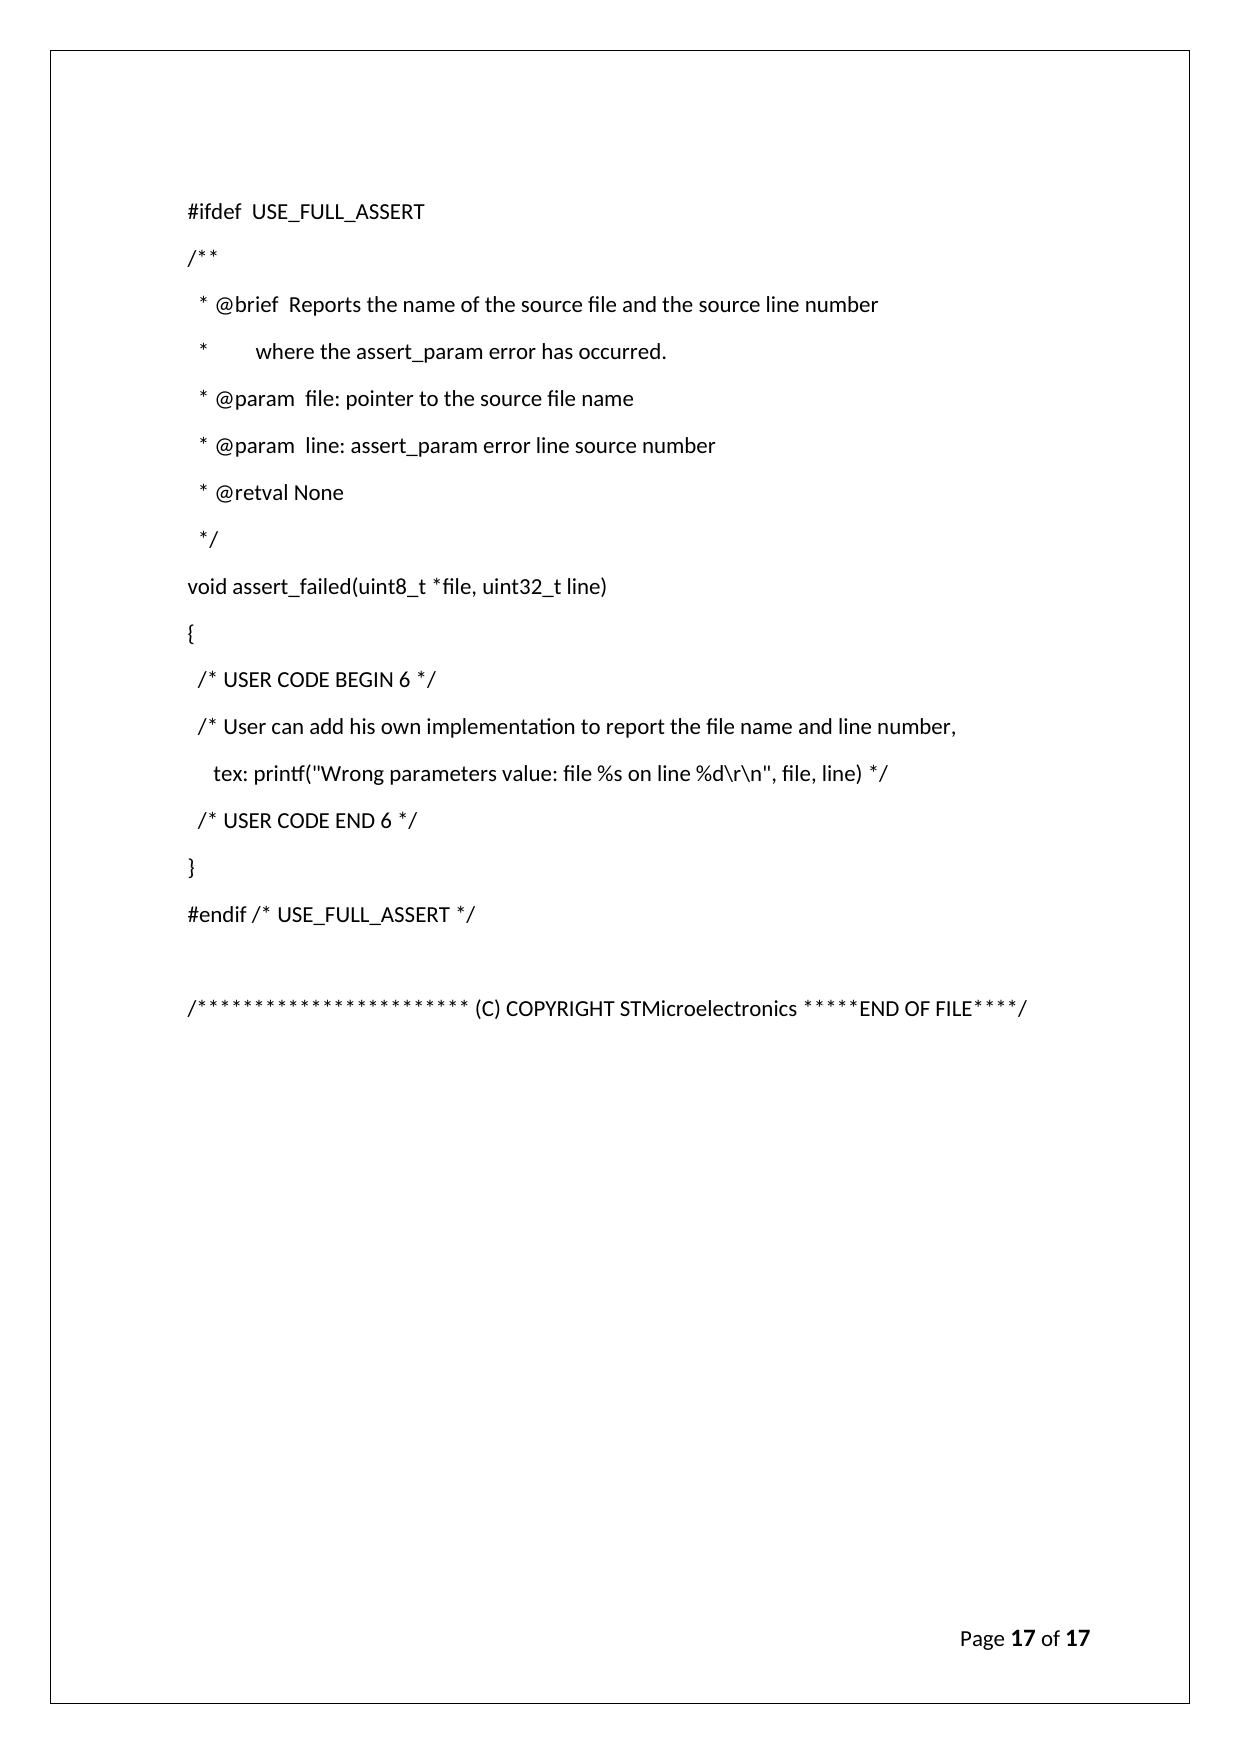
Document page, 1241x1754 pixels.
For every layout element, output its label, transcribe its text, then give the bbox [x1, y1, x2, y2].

text #ifdef USE_FULL_ASSERT [187, 197, 1090, 225]
text * @param file: pointer to the source file name [187, 384, 1090, 412]
text * @retval None [187, 478, 1090, 506]
text { [187, 619, 1090, 647]
text /** [187, 244, 1090, 272]
text /************************ (C) COPYRIGHT STMicroelectronics *****END OF FILE****/ [187, 994, 1090, 1022]
text * @param line: assert_param error line source number [187, 431, 1090, 459]
text void assert_failed(uint8_t *file, uint32_t line) [187, 572, 1090, 600]
text * @brief Reports the name of the source file and the source line number [187, 291, 1090, 319]
text } [187, 853, 1090, 881]
text /* USER CODE BEGIN 6 */ [187, 666, 1090, 694]
text * where the assert_param error has occurred. [187, 337, 1090, 366]
text /* USER CODE END 6 */ [187, 806, 1090, 834]
text /* User can add his own implementation to report the file name and line number, [187, 712, 1090, 741]
text tex: printf("Wrong parameters value: file %s on line %d\r\n", file, line) */ [187, 759, 1090, 787]
text #endif /* USE_FULL_ASSERT */ [187, 900, 1090, 928]
text */ [187, 525, 1090, 553]
